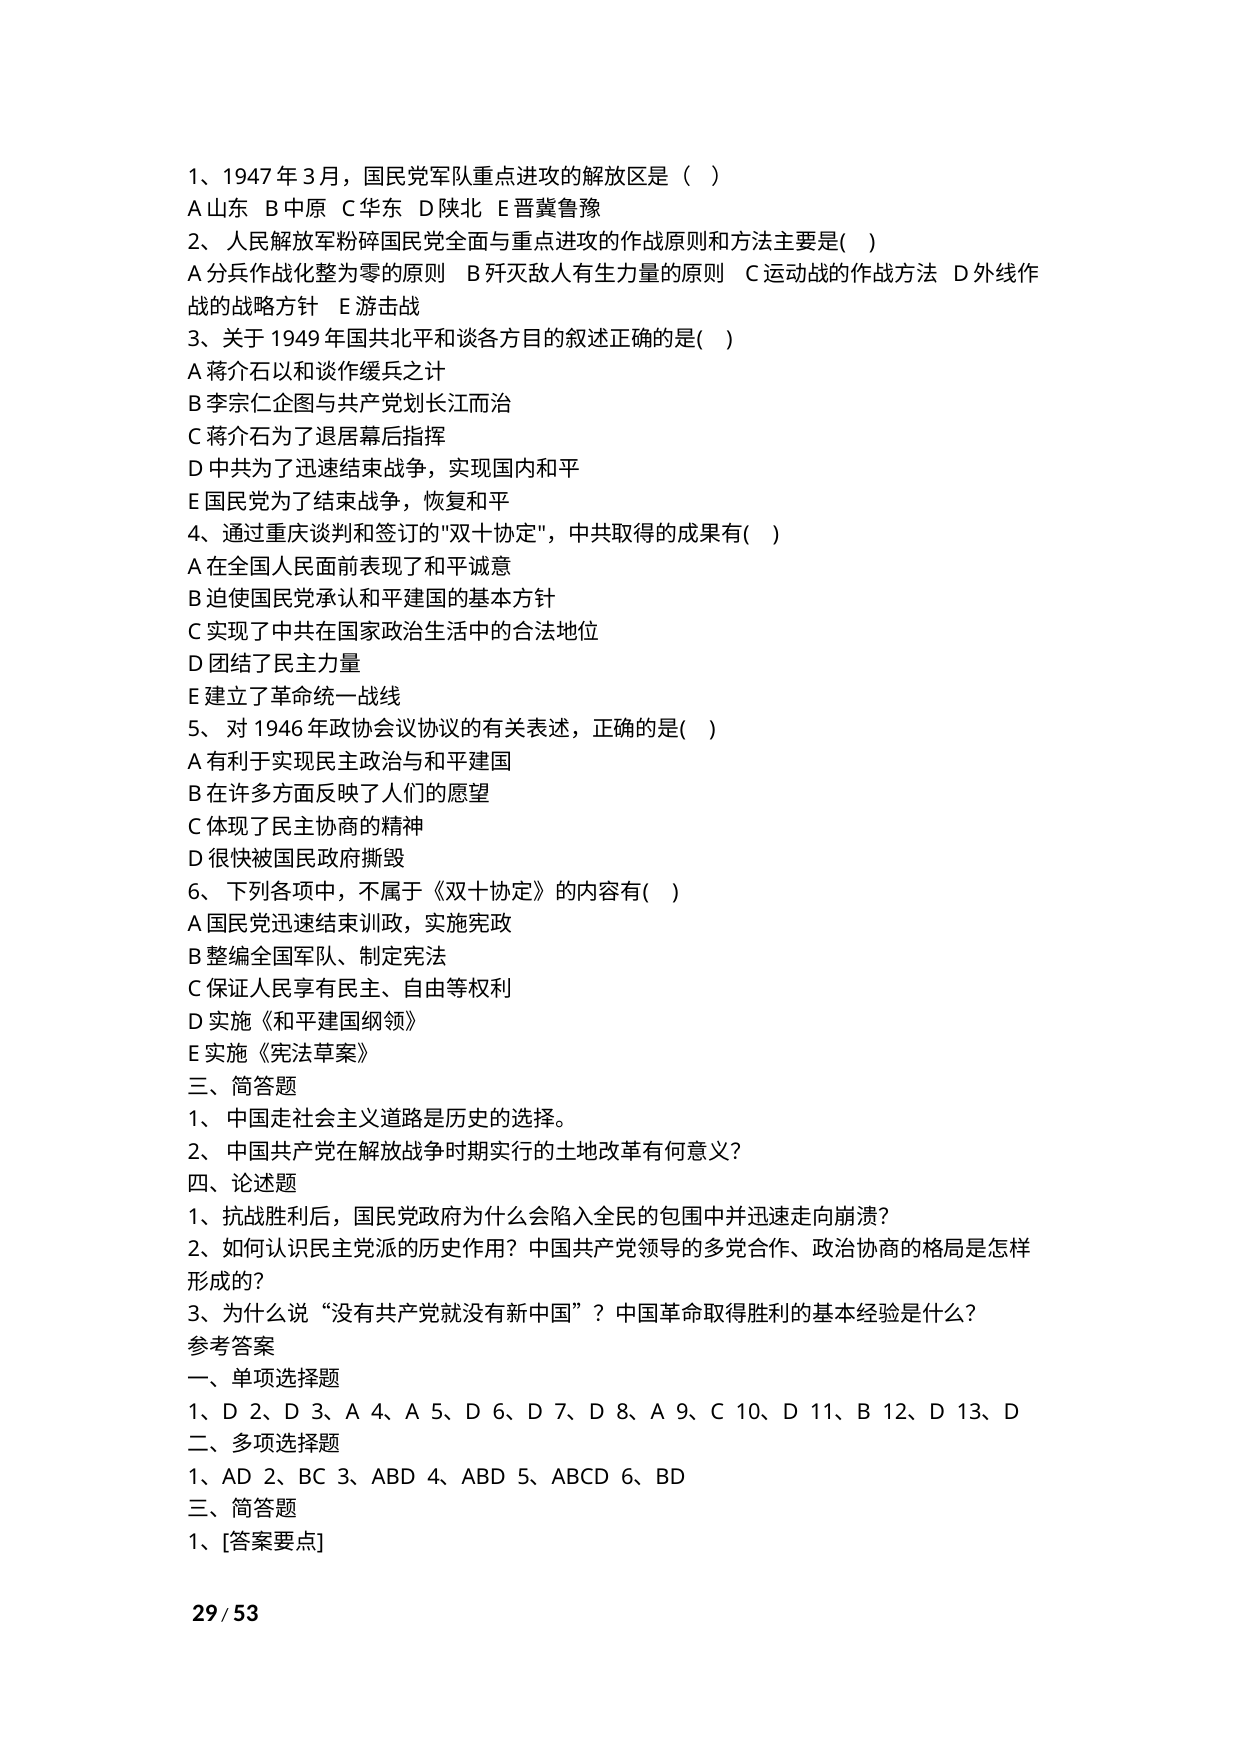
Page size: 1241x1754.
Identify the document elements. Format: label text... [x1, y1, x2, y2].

text 二、多项选择题 [187, 1426, 1053, 1458]
text A国民党迅速结束训政，实施宪政 [187, 906, 1053, 938]
text E国民党为了结束战争，恢复和平 [187, 483, 1053, 516]
text 1、抗战胜利后，国民党政府为什么会陷入全民的包围中并迅速走向崩溃？ [187, 1198, 1053, 1231]
text B李宗仁企图与共产党划长江而治 [187, 386, 1053, 418]
text A在全国人民面前表现了和平诚意 [187, 548, 1053, 581]
text E实施《宪法草案》 [187, 1036, 1053, 1068]
text A蒋介石以和谈作缓兵之计 [187, 353, 1053, 386]
text A有利于实现民主政治与和平建国 [187, 743, 1053, 776]
text B在许多方面反映了人们的愿望 [187, 776, 1053, 808]
text A山东 B中原 C华东 D陕北 E晋冀鲁豫 [187, 191, 1053, 223]
text C蒋介石为了退居幕后指挥 [187, 418, 1053, 451]
text 三、简答题 [187, 1068, 1053, 1101]
text 5、 对1946年政协会议协议的有关表述，正确的是( ) [187, 711, 1053, 743]
text D团结了民主力量 [187, 646, 1053, 678]
text A分兵作战化整为零的原则 B歼灭敌人有生力量的原则 C运动战的作战方法 D外线作战的战略方针 E游击战 [187, 256, 1053, 321]
text 参考答案 [187, 1328, 1053, 1361]
text 2、 中国共产党在解放战争时期实行的土地改革有何意义？ [187, 1133, 1053, 1166]
text 2、 人民解放军粉碎国民党全面与重点进攻的作战原则和方法主要是( ) [187, 223, 1053, 256]
text 1、1947年3月，国民党军队重点进攻的解放区是（ ） [187, 158, 1053, 191]
text 1、[答案要点] [187, 1523, 1053, 1556]
text 2、如何认识民主党派的历史作用？中国共产党领导的多党合作、政治协商的格局是怎样形成的？ [187, 1231, 1053, 1296]
text D很快被国民政府撕毁 [187, 841, 1053, 873]
text 3、关于1949年国共北平和谈各方目的叙述正确的是( ) [187, 321, 1053, 353]
text 4、通过重庆谈判和签订的"双十协定"，中共取得的成果有( ) [187, 516, 1053, 548]
text 三、简答题 [187, 1491, 1053, 1523]
text 四、论述题 [187, 1166, 1053, 1198]
text D实施《和平建国纲领》 [187, 1003, 1053, 1036]
text 3、为什么说“没有共产党就没有新中国”？中国革命取得胜利的基本经验是什么？ [187, 1296, 1053, 1328]
text 6、 下列各项中，不属于《双十协定》的内容有( ) [187, 873, 1053, 906]
text 一、单项选择题 [187, 1361, 1053, 1393]
text 1、AD 2、BC 3、ABD 4、ABD 5、ABCD 6、BD [187, 1458, 1053, 1491]
text E建立了革命统一战线 [187, 678, 1053, 711]
text C实现了中共在国家政治生活中的合法地位 [187, 613, 1053, 646]
text B整编全国军队、制定宪法 [187, 938, 1053, 971]
text 1、 中国走社会主义道路是历史的选择。 [187, 1101, 1053, 1133]
text B迫使国民党承认和平建国的基本方针 [187, 581, 1053, 613]
text C体现了民主协商的精神 [187, 808, 1053, 841]
text D中共为了迅速结束战争，实现国内和平 [187, 451, 1053, 483]
text 1、D 2、D 3、A 4、A 5、D 6、D 7、D 8、A 9、C 10、D 11、B 12、D 13、D [187, 1393, 1053, 1426]
text C保证人民享有民主、自由等权利 [187, 971, 1053, 1003]
